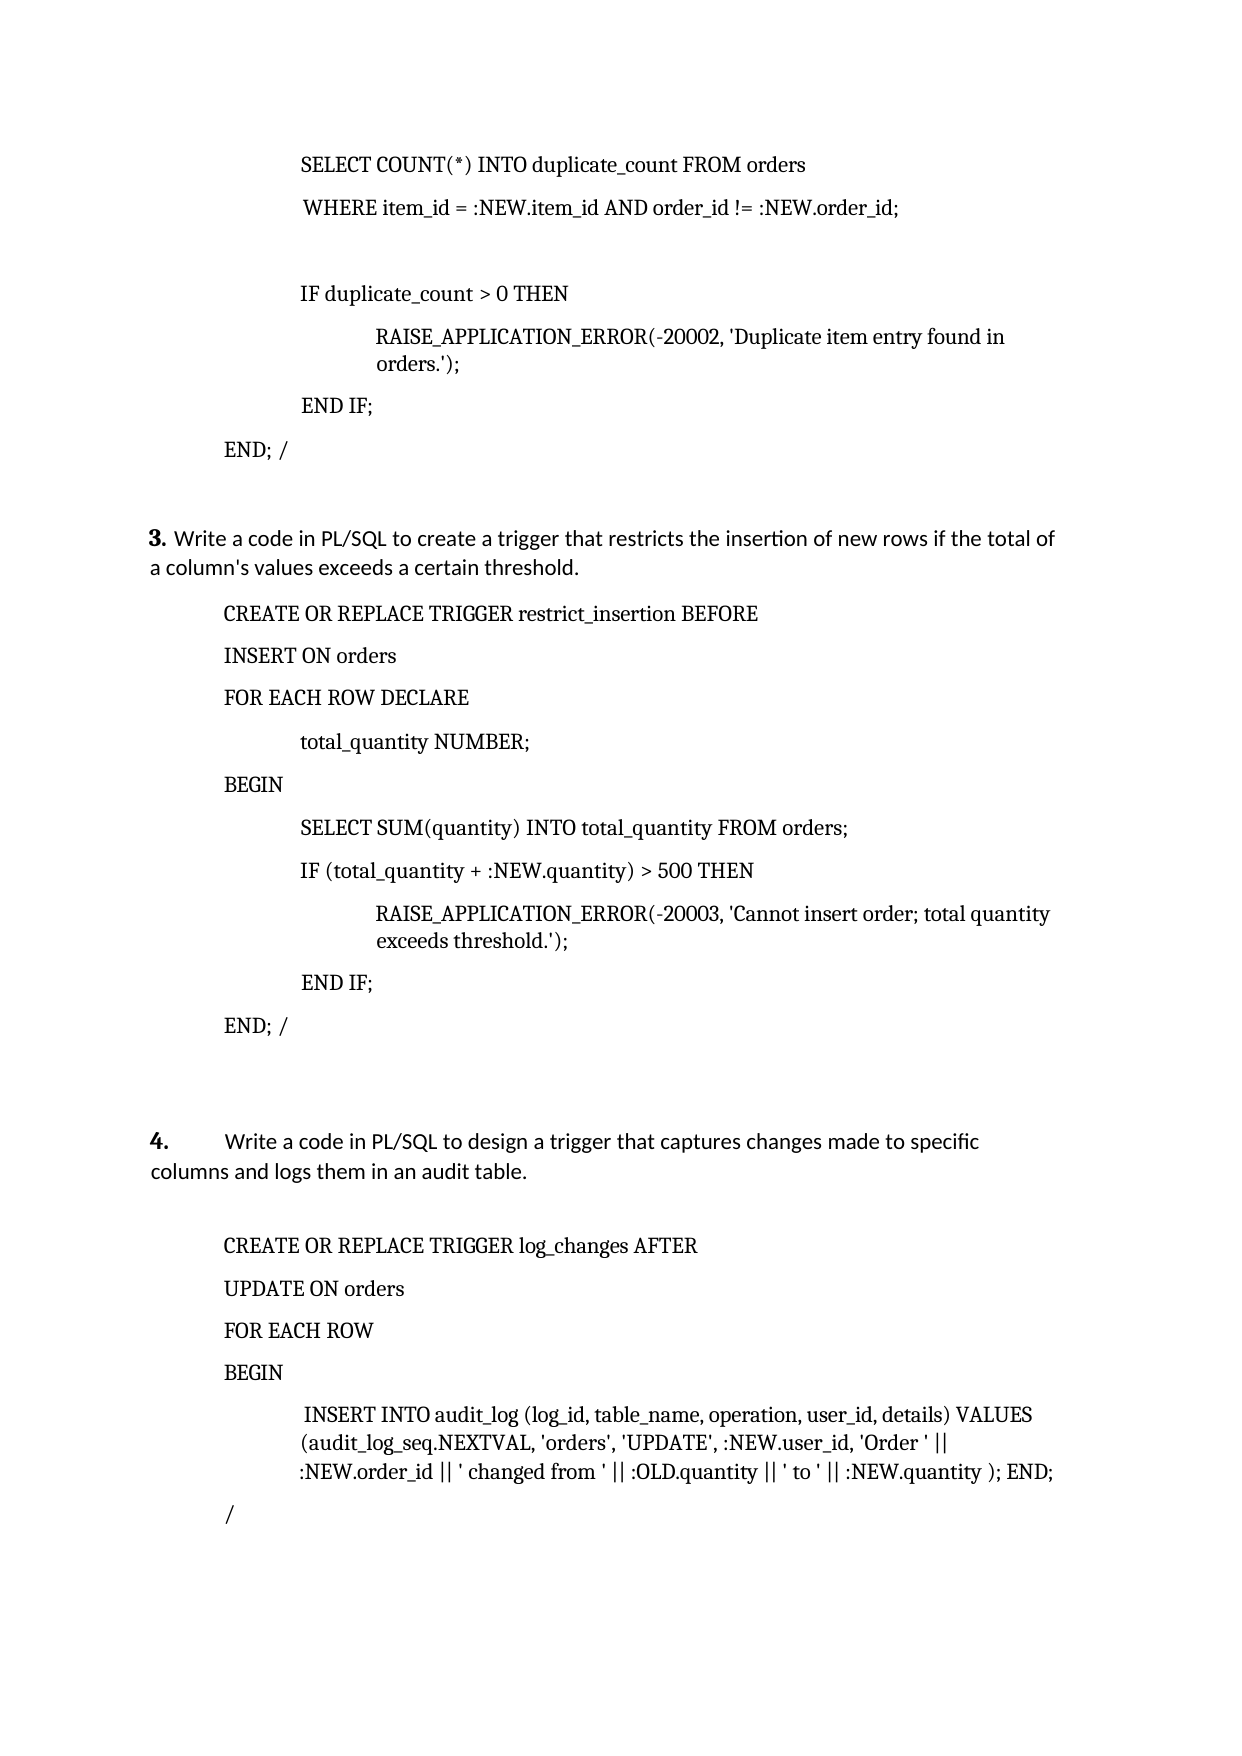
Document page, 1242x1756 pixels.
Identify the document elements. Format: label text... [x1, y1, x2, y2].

text total_quantity NUMBER; [300, 729, 1092, 755]
text IF duplicate_count > 0 THEN [300, 281, 1092, 307]
text END; / [223, 1013, 1092, 1039]
list Write a code in PL/SQL to create a trigger that restricts the insertion of new rows if the total of a column's values exceeds a certain threshold. [148, 524, 1060, 581]
subtitle END IF; [301, 393, 1092, 419]
text RAISE_APPLICATION_ERROR(-20002, 'Duplicate item entry found in orders.'); [375, 323, 1092, 377]
subtitle FOR EACH ROW DECLARE [223, 685, 1092, 711]
list Write a code in PL/SQL to design a trigger that captures changes made to specific columns and logs them in an audit table. [149, 1127, 1054, 1185]
subtitle END IF; [301, 970, 1092, 996]
text INSERT INTO audit_log (log_id, table_name, operation, user_id, details) VALUES (audit_log_seq.NEXTVAL, 'orders', 'UPDATE', :NEW.user_id, 'Order ' || [300, 1402, 1074, 1457]
text SELECT SUM(quantity) INTO total_quantity FROM orders; IF (total_quantity + :NEW.quantity) > 500 THEN [300, 814, 862, 884]
text RAISE_APPLICATION_ERROR(-20003, 'Cannot insert order; total quantity exceeds threshold.'); [375, 901, 1074, 954]
text CREATE OR REPLACE TRIGGER restrict_insertion BEFORE INSERT ON orders [223, 601, 777, 669]
subtitle FOR EACH ROW BEGIN [223, 1317, 436, 1386]
text END; / [223, 437, 1092, 463]
text CREATE OR REPLACE TRIGGER log_changes AFTER UPDATE ON orders [223, 1233, 711, 1302]
text :NEW.order_id || ' changed from ' || :OLD.quantity || ' to ' || :NEW.quantity ); END; [298, 1459, 1092, 1484]
text / [223, 1500, 1092, 1527]
subtitle BEGIN [223, 771, 1092, 798]
text SELECT COUNT(*) INTO duplicate_count FROM orders [301, 152, 1092, 178]
text WHERE item_id = :NEW.item_id AND order_id != :NEW.order_id; [303, 195, 1092, 221]
